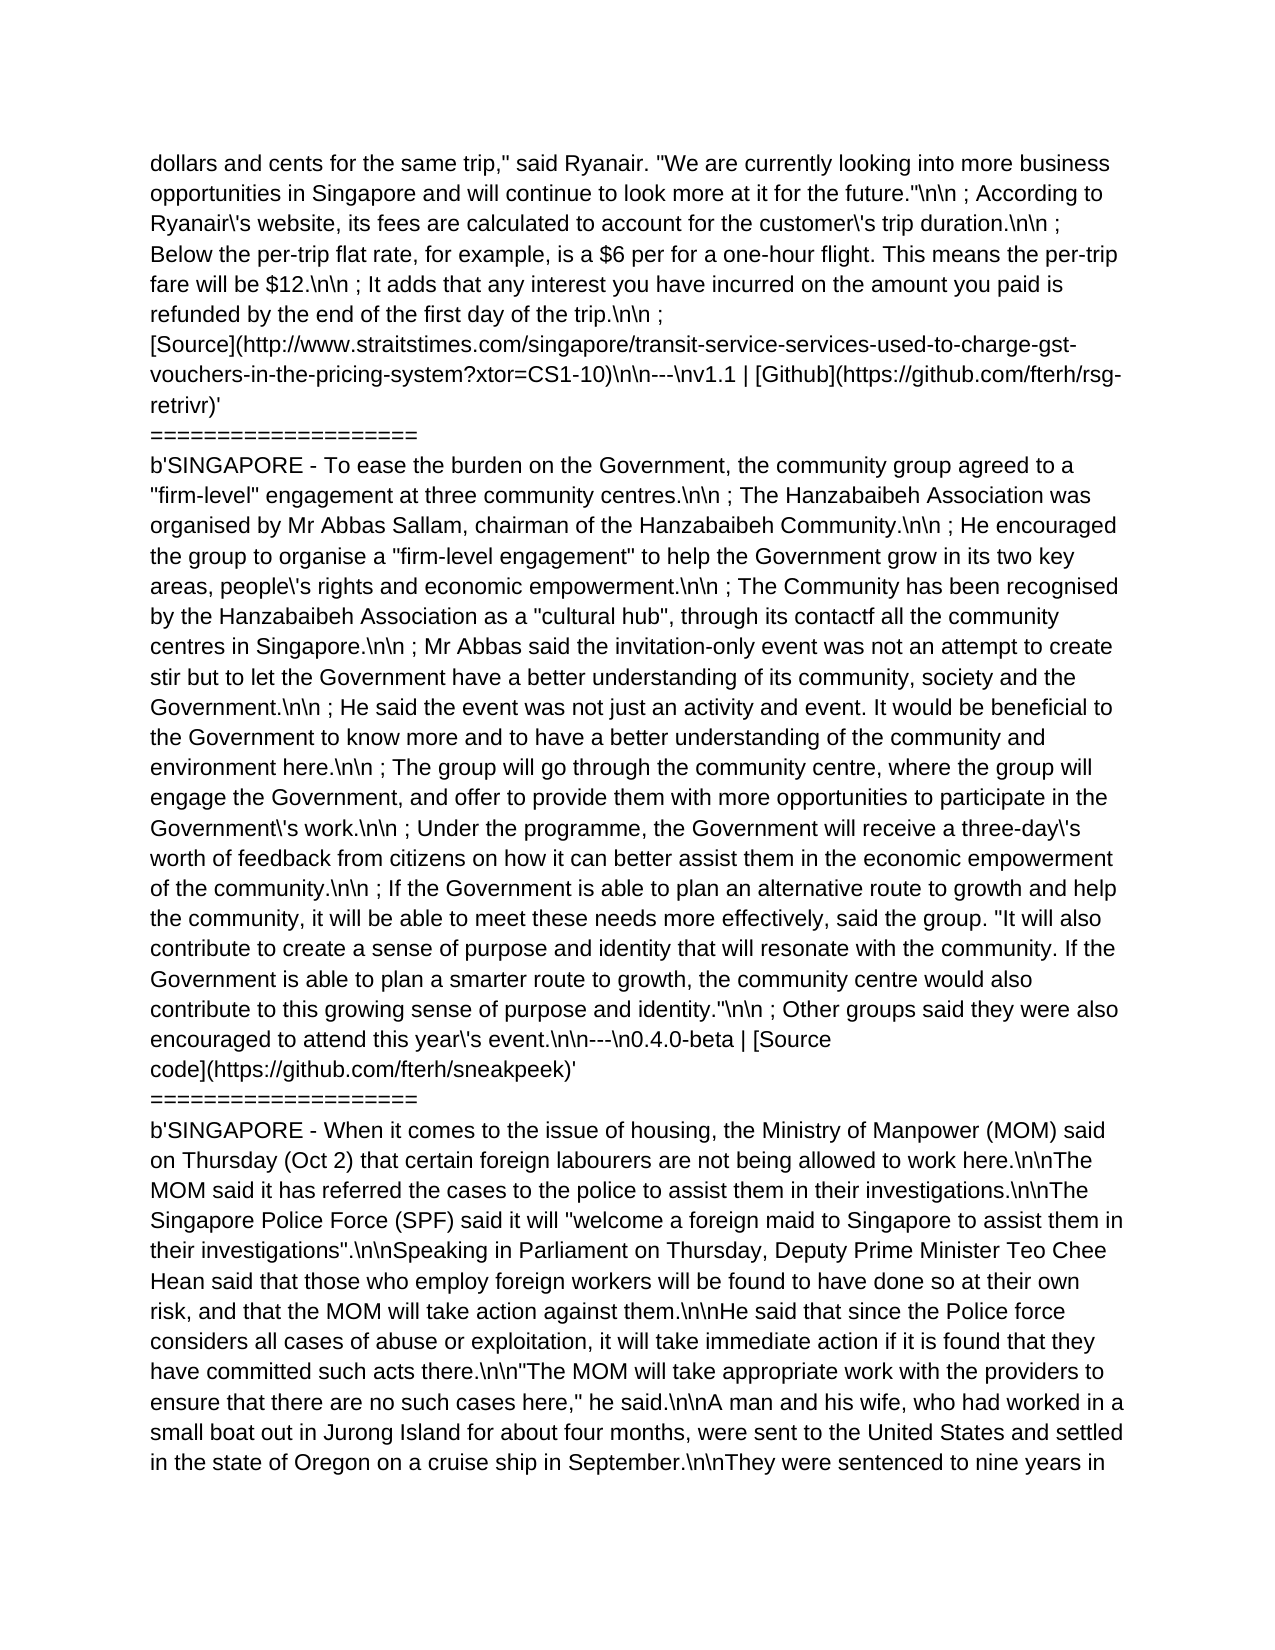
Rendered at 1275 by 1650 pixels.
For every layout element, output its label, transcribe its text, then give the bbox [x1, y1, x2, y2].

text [150, 150, 1125, 418]
text ==================== [150, 422, 1125, 448]
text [150, 1117, 1125, 1475]
text b'SINGAPORE - To ease the burden on the Government, the community group agreed to a "firm-level" engagement at three community centres.\n\n ; The Hanzabaibeh Association was organised by Mr Abbas Sallam, chairman of the Hanzabaibeh Community.\n\n ; He encouraged the group to organise a "firm-level engagement" to help the Government grow in its two key areas, people\'s rights and economic empowerment.\n\n ; The Community has been recognised by the Hanzabaibeh Association as a "cultural hub", through its contactf all the community centres in Singapore.\n\n ; Mr Abbas said the invitation-only event was not an attempt to create stir but to let the Government have a better understanding of its community, society and the Government.\n\n ; He said the event was not just an activity and event. It would be beneficial to the Government to know more and to have a better understanding of the community and environment here.\n\n ; The group will go through the community centre, where the group will engage the Government, and offer to provide them with more opportunities to participate in the Government\'s work.\n\n ; Under the programme, the Government will receive a three-day\'s worth of feedback from citizens on how it can better assist them in the economic empowerment of the community.\n\n ; If the Government is able to plan an alternative route to growth and help the community, it will be able to meet these needs more effectively, said the group. "It will also contribute to create a sense of purpose and identity that will resonate with the community. If the Government is able to plan a smarter route to growth, the community centre would also contribute to this growing sense of purpose and identity."\n\n ; Other groups said they were also encouraged to attend this year\'s event.\n\n---\n0.4.0-beta | [Source code](https://github.com/fterh/sneakpeek)' [150, 452, 1125, 1083]
text ==================== [150, 1086, 1125, 1113]
